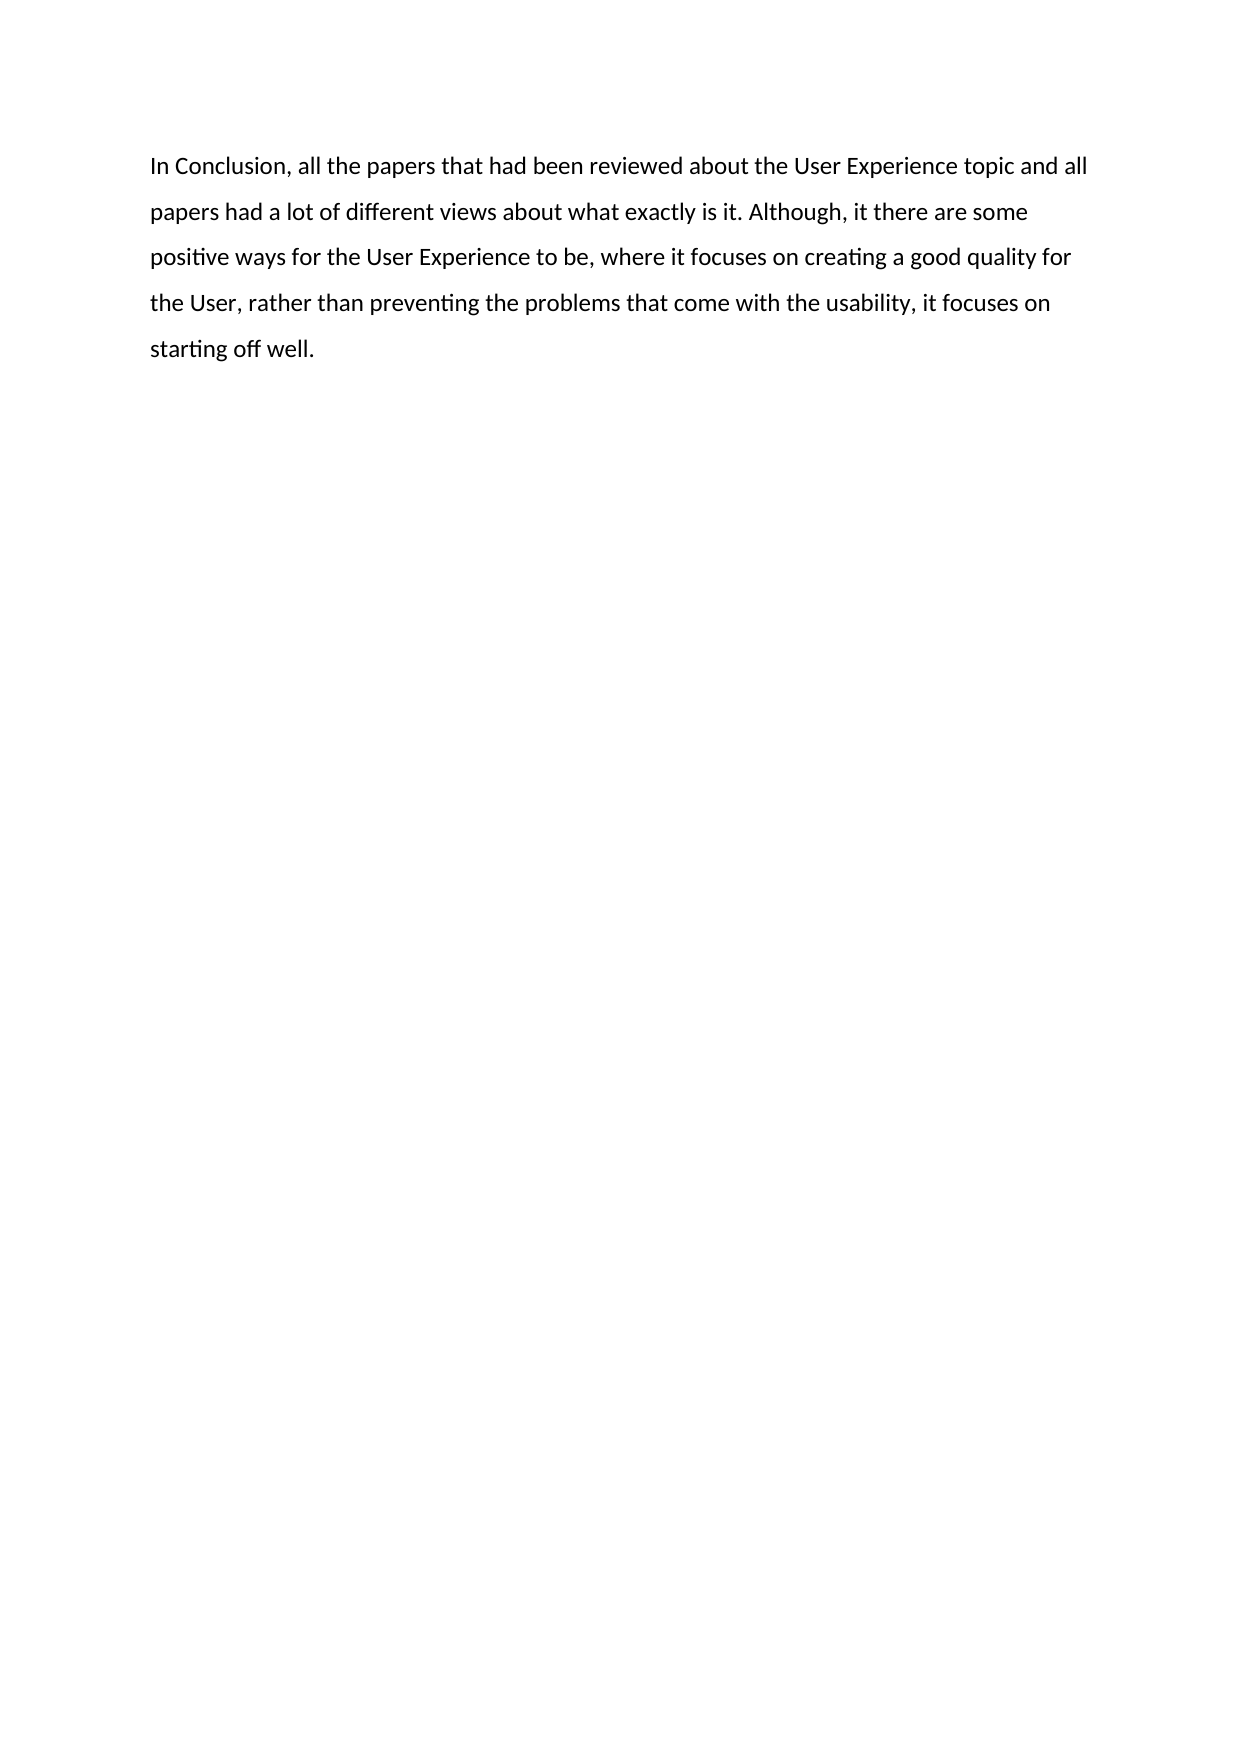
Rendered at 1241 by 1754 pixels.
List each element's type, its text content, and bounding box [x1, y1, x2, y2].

text In Conclusion, all the papers that had been reviewed about the User Experience topic and all papers had a lot of different views about what exactly is it. Although, it there are some positive ways for the User Experience to be, where it focuses on creating a good quality for the User, rather than preventing the problems that come with the usability, it focuses on starting off well. [150, 150, 1090, 363]
